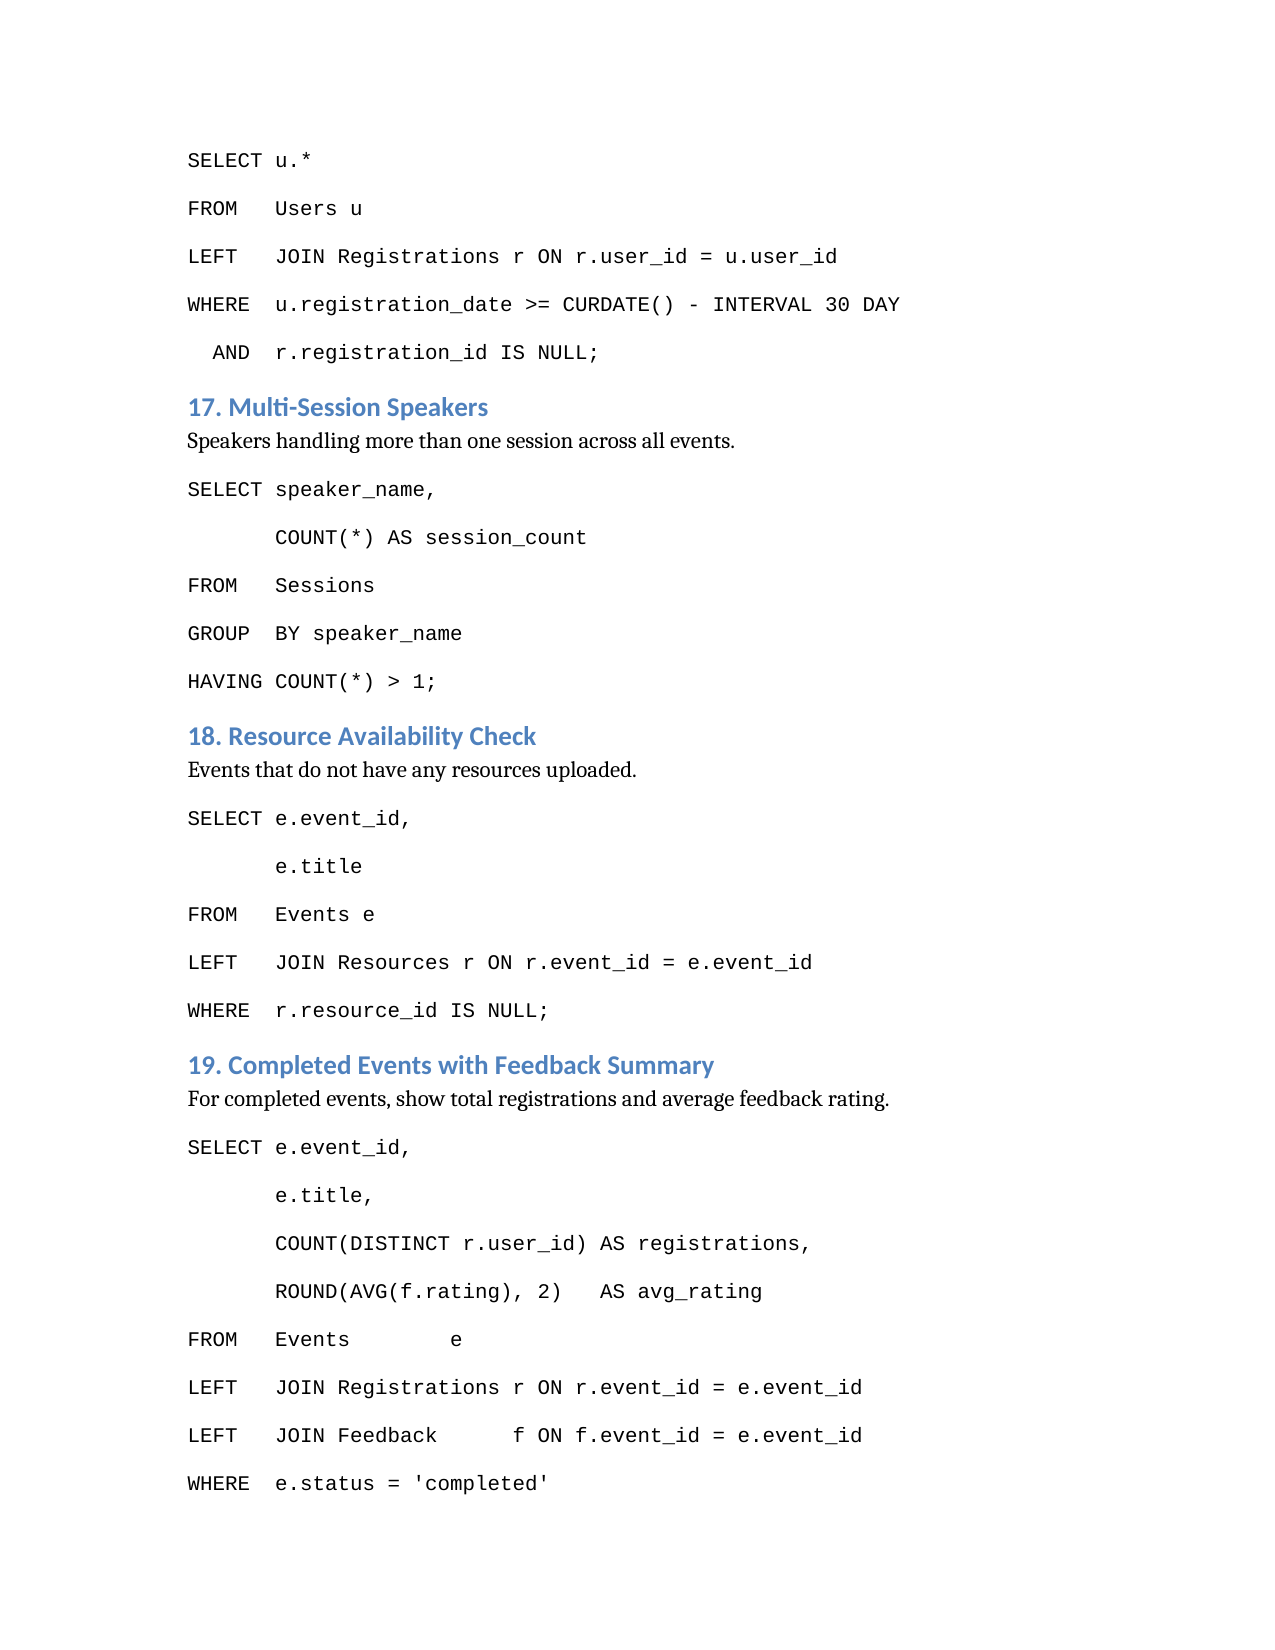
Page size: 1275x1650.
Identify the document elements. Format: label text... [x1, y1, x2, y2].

text COUNT(*) AS session_count [187, 527, 1087, 551]
text LEFT JOIN Registrations r ON r.user_id = u.user_id [187, 246, 1087, 270]
text FROM Events e [187, 1329, 1087, 1353]
text e.title [187, 856, 1087, 880]
text LEFT JOIN Feedback f ON f.event_id = e.event_id [187, 1425, 1087, 1449]
text AND r.registration_id IS NULL; [187, 342, 1087, 366]
text SELECT e.event_id, [187, 1137, 1087, 1161]
text Speakers handling more than one session across all events. [187, 428, 1087, 454]
text HAVING COUNT(*) > 1; [187, 671, 1087, 695]
text LEFT JOIN Registrations r ON r.event_id = e.event_id [187, 1377, 1087, 1401]
text FROM Users u [187, 198, 1087, 222]
text LEFT JOIN Resources r ON r.event_id = e.event_id [187, 952, 1087, 976]
text SELECT u.* [187, 150, 1087, 174]
text FROM Events e [187, 904, 1087, 928]
text WHERE e.status = 'completed' [187, 1473, 1087, 1497]
text WHERE r.resource_id IS NULL; [187, 1000, 1087, 1024]
text ROUND(AVG(f.rating), 2) AS avg_rating [187, 1281, 1087, 1305]
text Events that do not have any resources uploaded. [187, 757, 1087, 783]
subtitle 19. Completed Events with Feedback Summary [187, 1048, 1087, 1081]
subtitle 18. Resource Availability Check [187, 719, 1087, 752]
text e.title, [187, 1185, 1087, 1209]
text COUNT(DISTINCT r.user_id) AS registrations, [187, 1233, 1087, 1257]
text GROUP BY speaker_name [187, 623, 1087, 647]
subtitle 17. Multi-Session Speakers [187, 390, 1087, 423]
text FROM Sessions [187, 575, 1087, 599]
text SELECT speaker_name, [187, 479, 1087, 503]
text SELECT e.event_id, [187, 808, 1087, 832]
text For completed events, show total registrations and average feedback rating. [187, 1086, 1087, 1112]
text WHERE u.registration_date >= CURDATE() - INTERVAL 30 DAY [187, 294, 1087, 318]
